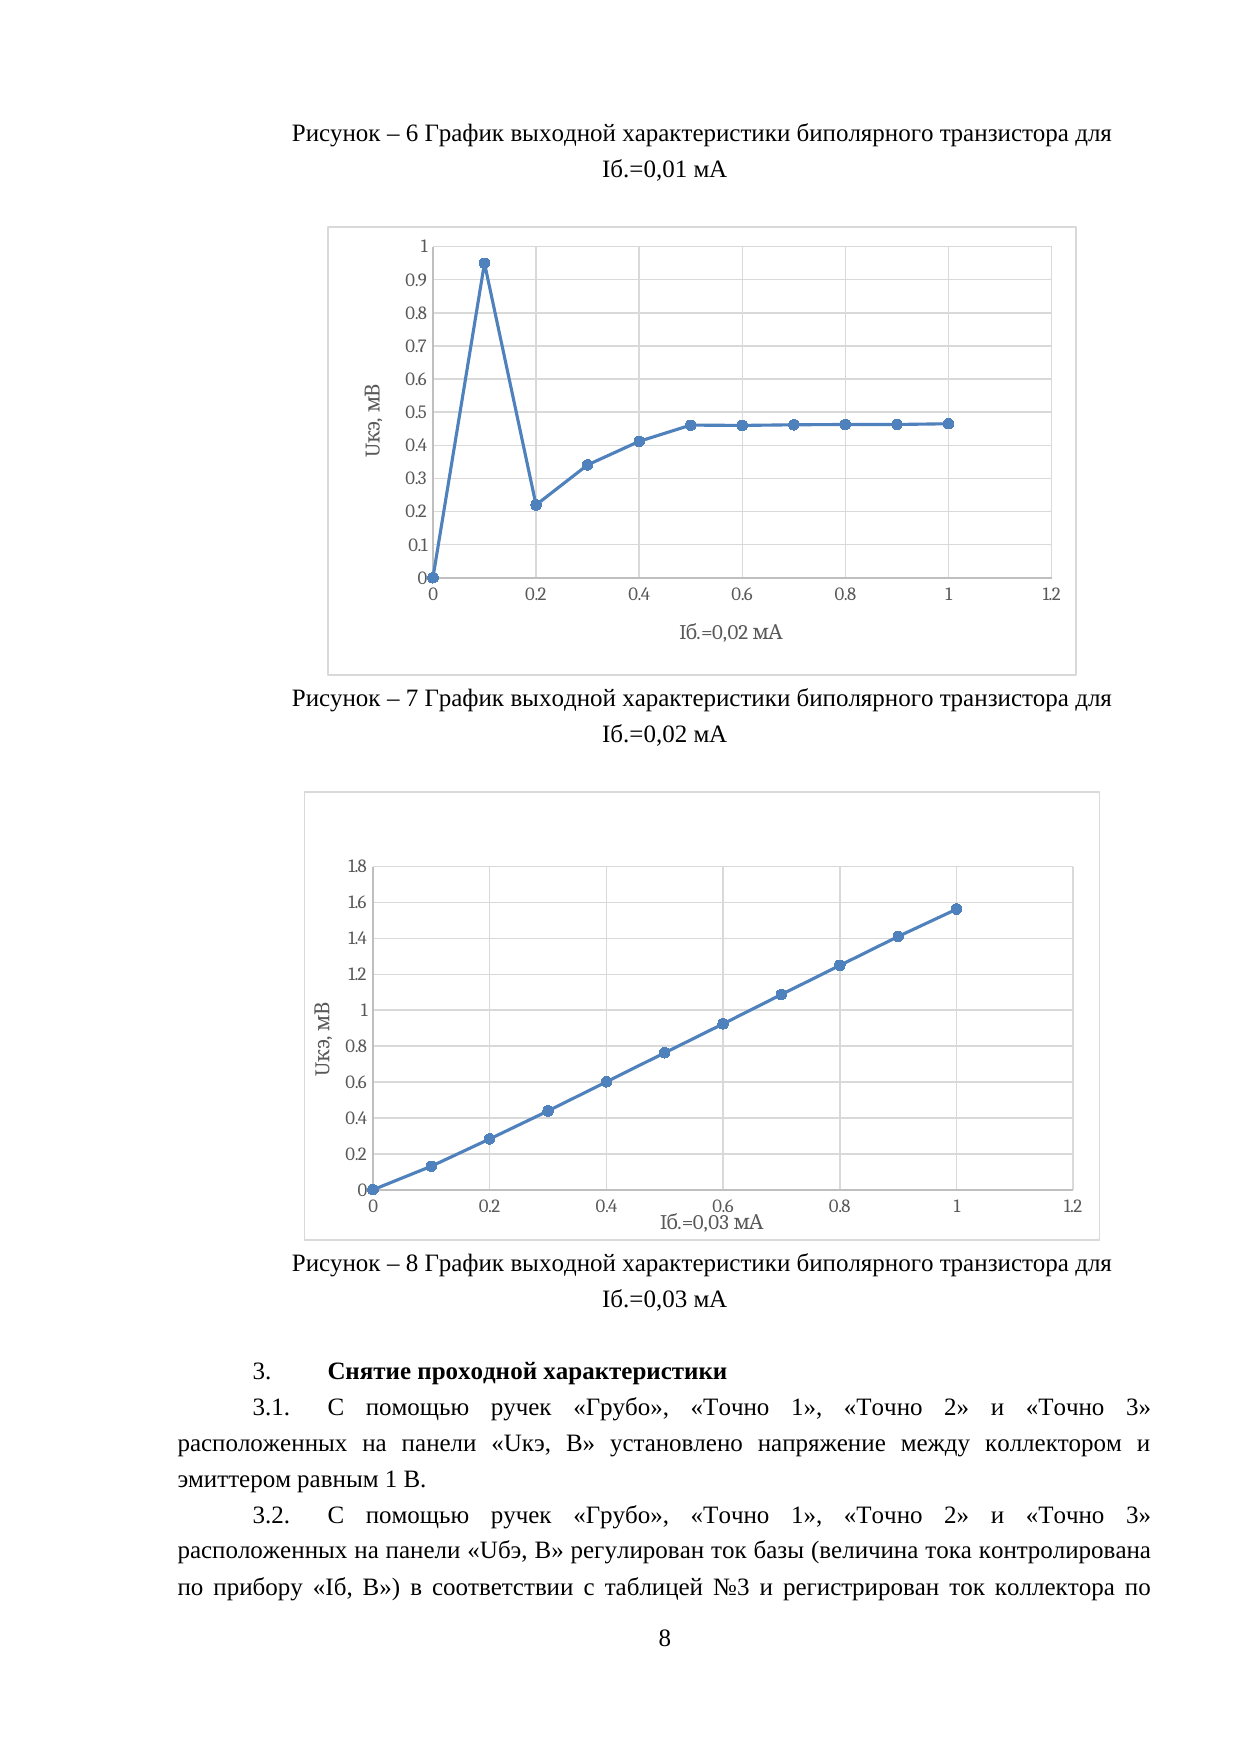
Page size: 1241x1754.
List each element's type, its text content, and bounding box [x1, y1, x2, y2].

list Снятие проходной характеристики [177, 1356, 1152, 1385]
text Рисунок – 8 График выходной характеристики биполярного транзистора для Iб.=0,03 мА [177, 1248, 1152, 1313]
text Рисунок – 6 График выходной характеристики биполярного транзистора для Iб.=0,01 мА [177, 118, 1152, 183]
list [177, 1500, 1152, 1600]
list С помощью ручек «Грубо», «Точно 1», «Точно 2» и «Точно 3» расположенных на панели «Uкэ, В» установлено напряжение между коллектором и эмиттером равным 1 В. [177, 1392, 1152, 1492]
text Рисунок – 7 График выходной характеристики биполярного транзистора для Iб.=0,02 мА [177, 683, 1152, 748]
